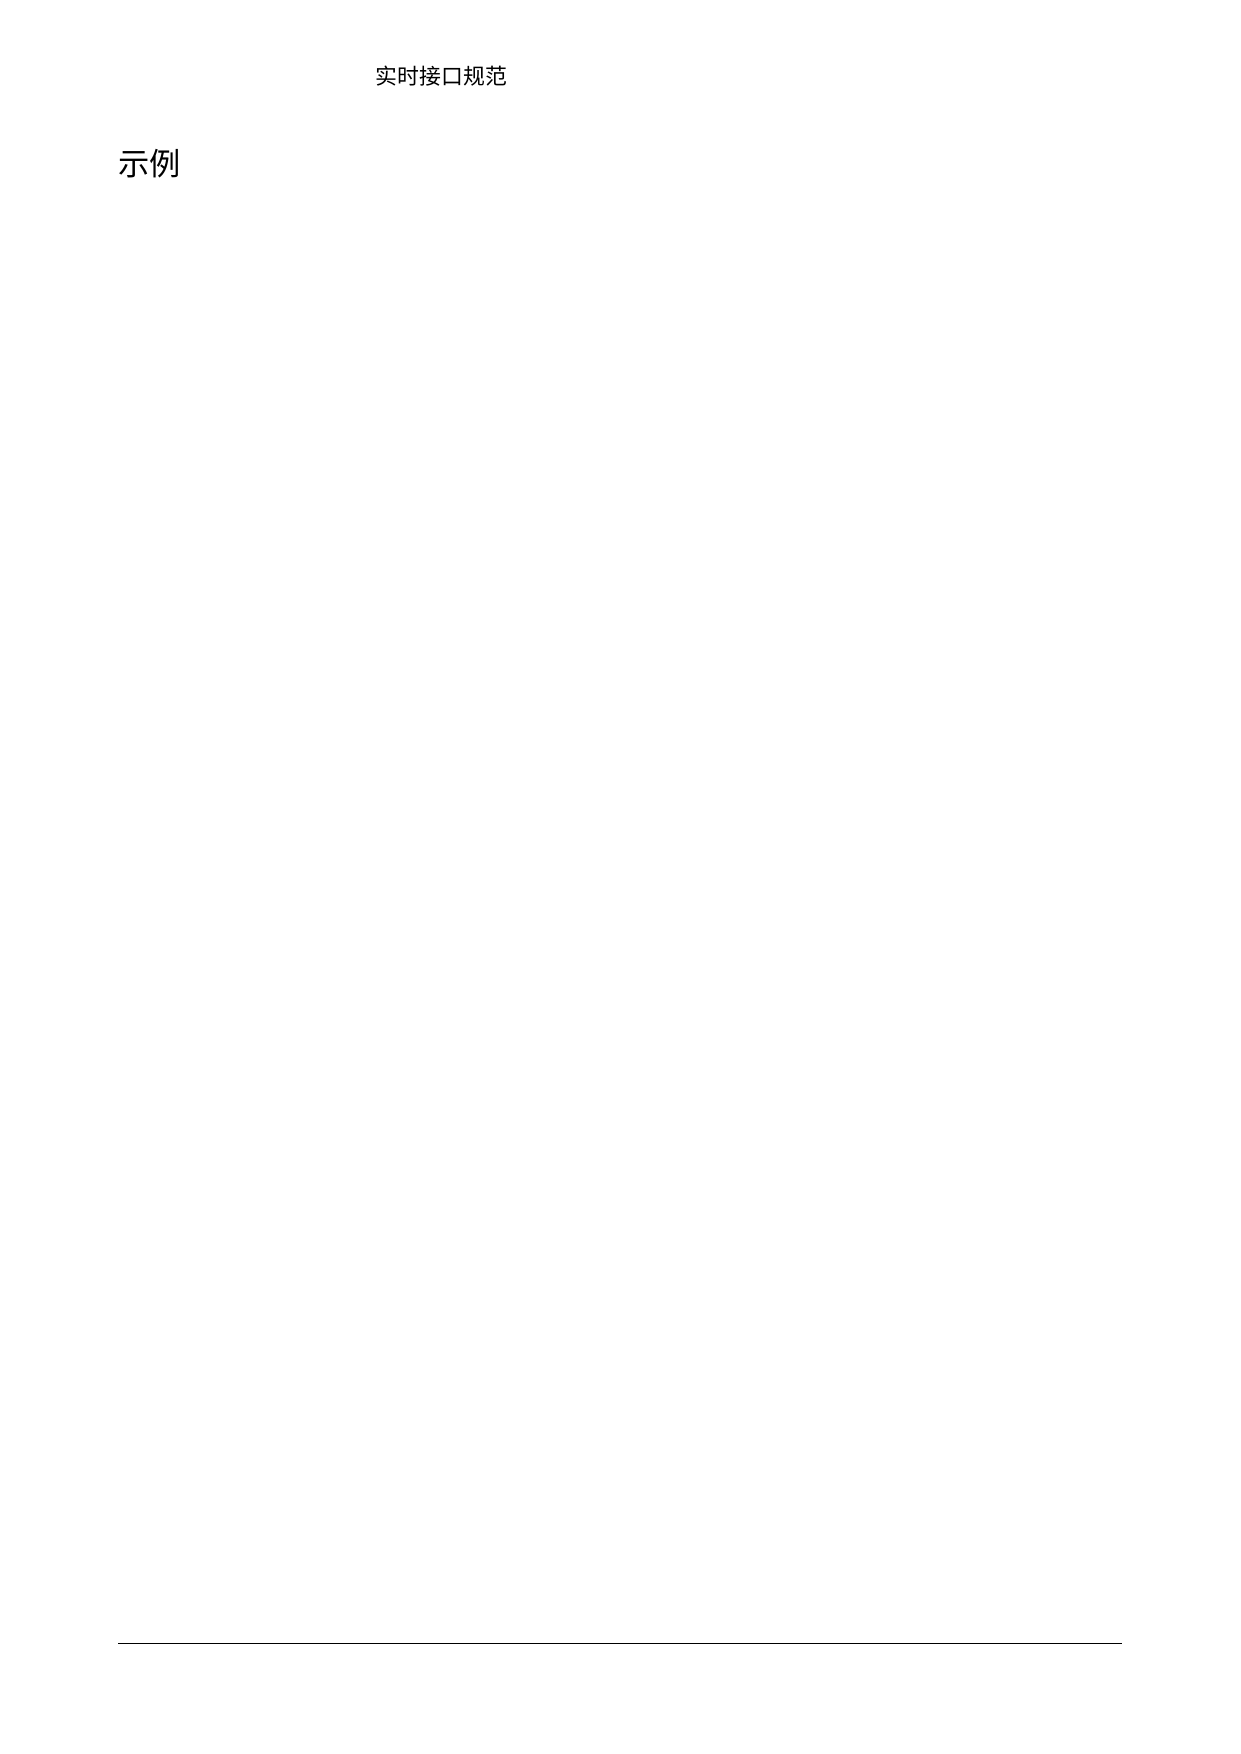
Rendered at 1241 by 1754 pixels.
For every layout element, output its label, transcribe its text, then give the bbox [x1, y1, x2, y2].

text 示例 [118, 129, 1122, 194]
